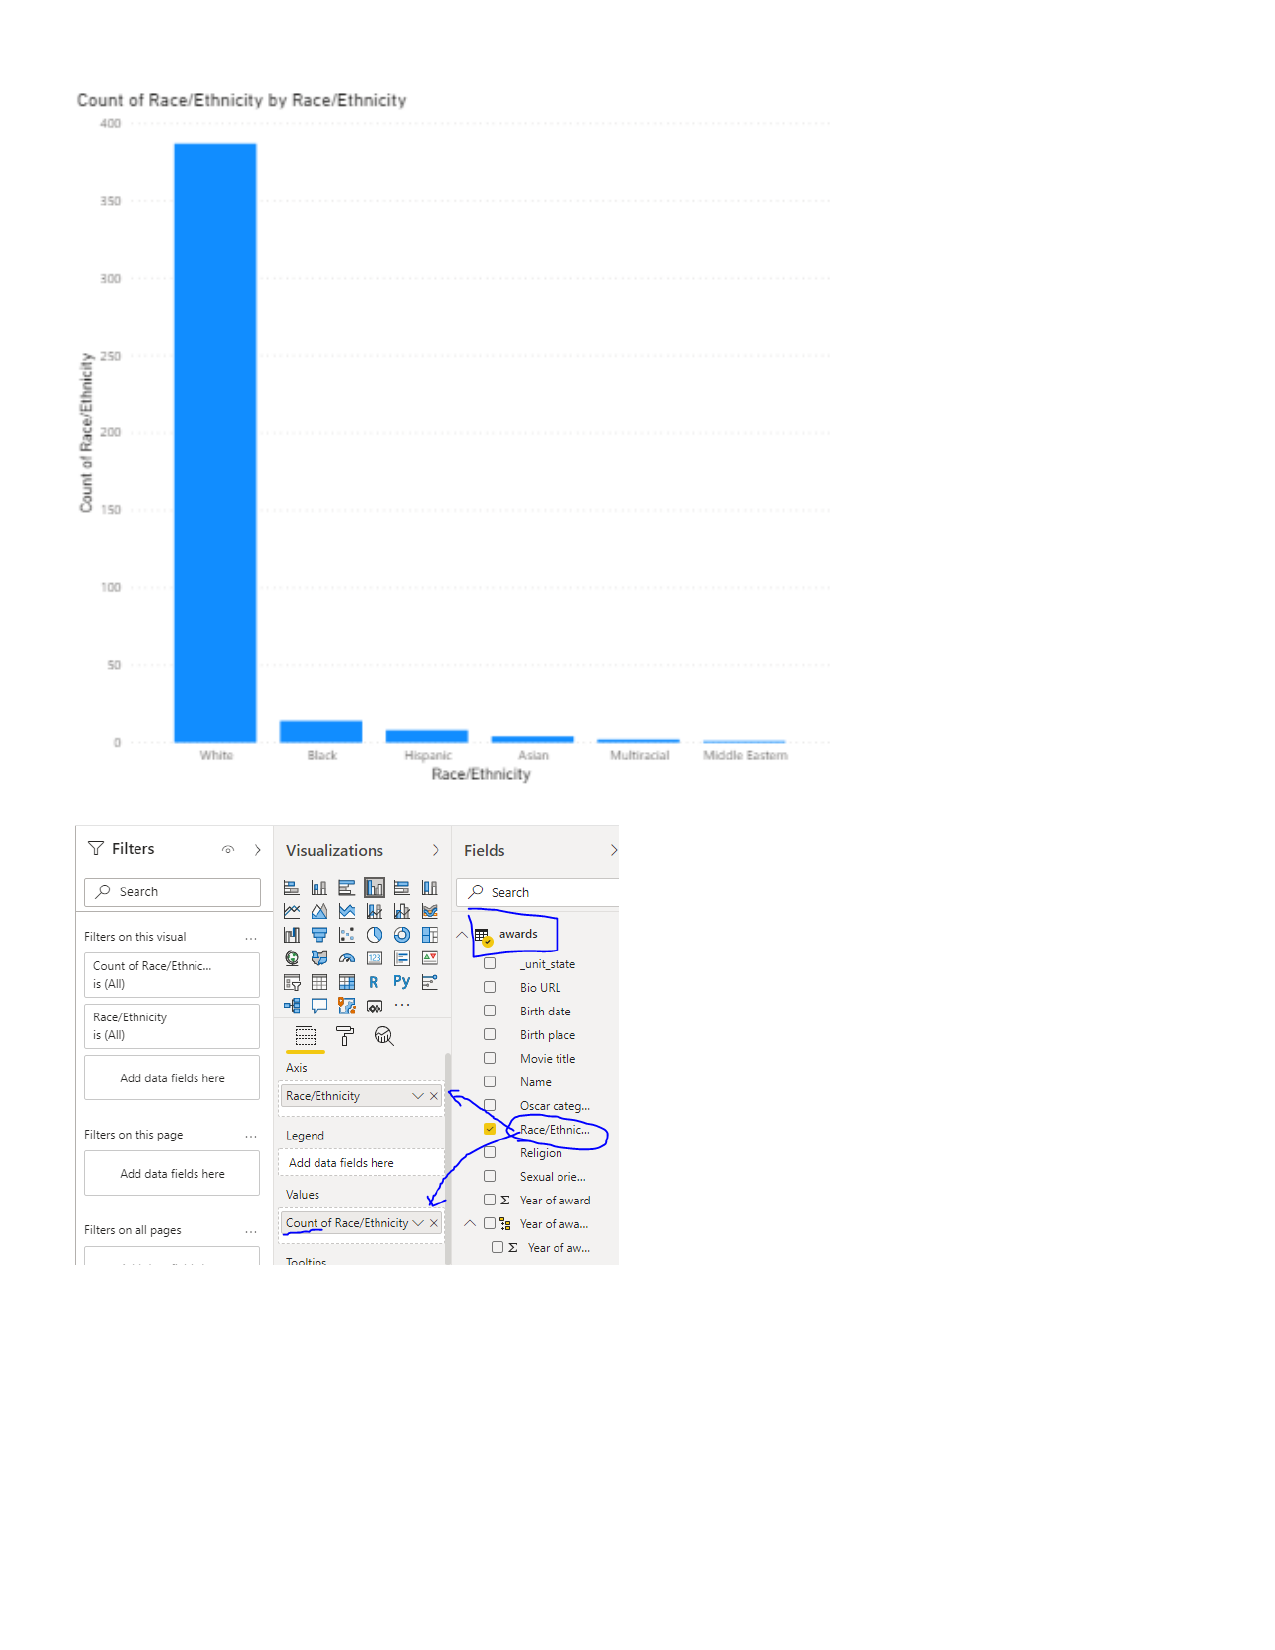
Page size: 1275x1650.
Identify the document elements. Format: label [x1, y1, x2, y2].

picture [75, 75, 830, 807]
picture [75, 825, 619, 1265]
